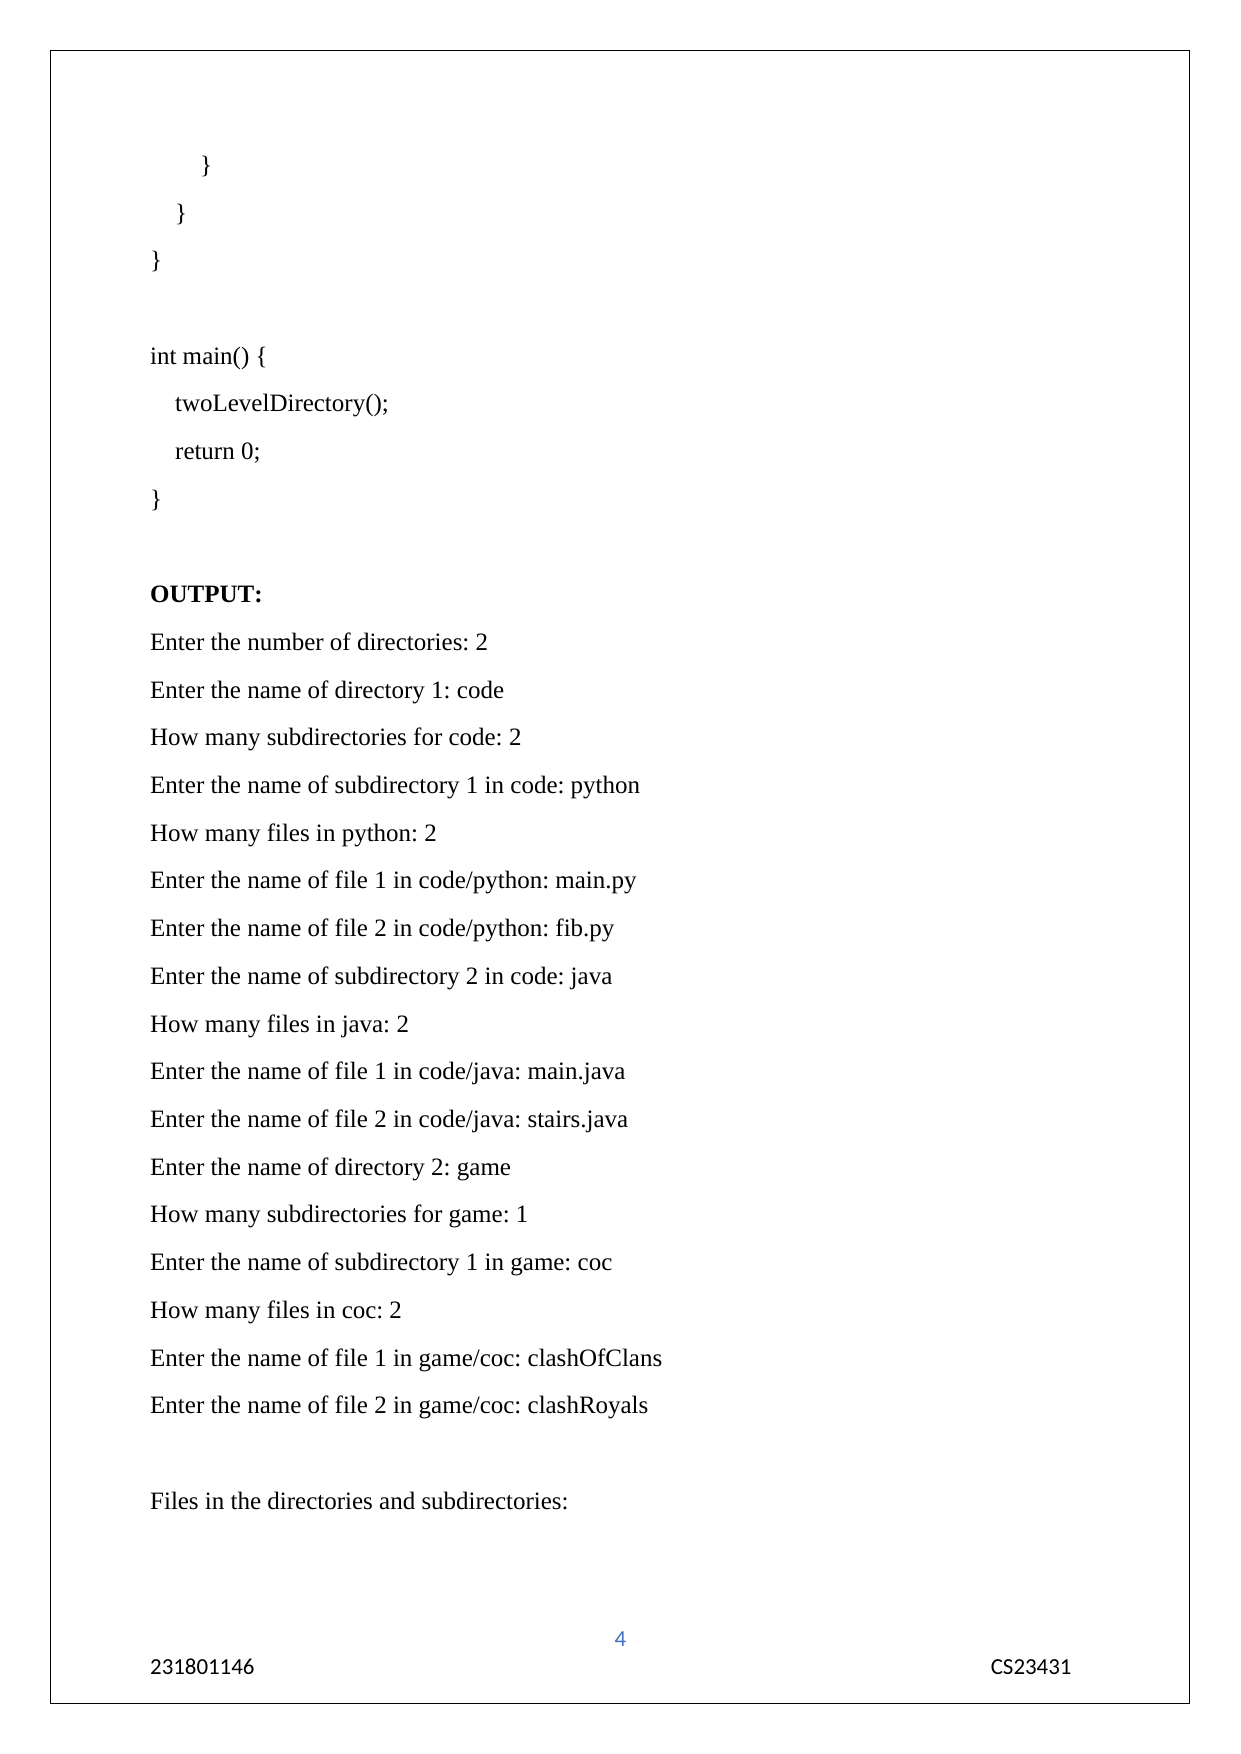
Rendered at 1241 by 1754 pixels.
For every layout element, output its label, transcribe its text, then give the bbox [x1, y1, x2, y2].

text int main() { [150, 341, 1090, 369]
text Enter the name of file 2 in code/python: fib.py [150, 913, 1090, 942]
text Enter the name of file 2 in game/coc: clashRoyals [150, 1390, 1090, 1419]
text Enter the name of file 1 in game/coc: clashOfClans [150, 1343, 1090, 1371]
text } [150, 198, 1090, 226]
text } [150, 150, 1090, 179]
text How many files in coc: 2 [150, 1295, 1090, 1324]
text twoLevelDirectory(); [150, 388, 1090, 417]
text Enter the name of directory 2: game [150, 1152, 1090, 1181]
text Enter the name of file 1 in code/python: main.py [150, 866, 1090, 894]
text How many subdirectories for game: 1 [150, 1199, 1090, 1228]
text Enter the name of file 2 in code/java: stairs.java [150, 1104, 1090, 1133]
text Enter the name of subdirectory 1 in code: python [150, 770, 1090, 799]
text Enter the number of directories: 2 [150, 627, 1090, 656]
text How many files in java: 2 [150, 1009, 1090, 1037]
text OUTPUT: [150, 579, 1090, 608]
text Enter the name of subdirectory 1 in game: coc [150, 1247, 1090, 1276]
text How many subdirectories for code: 2 [150, 722, 1090, 751]
text } [150, 484, 1090, 513]
text How many files in python: 2 [150, 818, 1090, 847]
text Enter the name of directory 1: code [150, 675, 1090, 703]
text return 0; [150, 436, 1090, 465]
text } [150, 245, 1090, 274]
text Enter the name of file 1 in code/java: main.java [150, 1056, 1090, 1085]
text Files in the directories and subdirectories: [150, 1486, 1090, 1514]
text Enter the name of subdirectory 2 in code: java [150, 961, 1090, 990]
